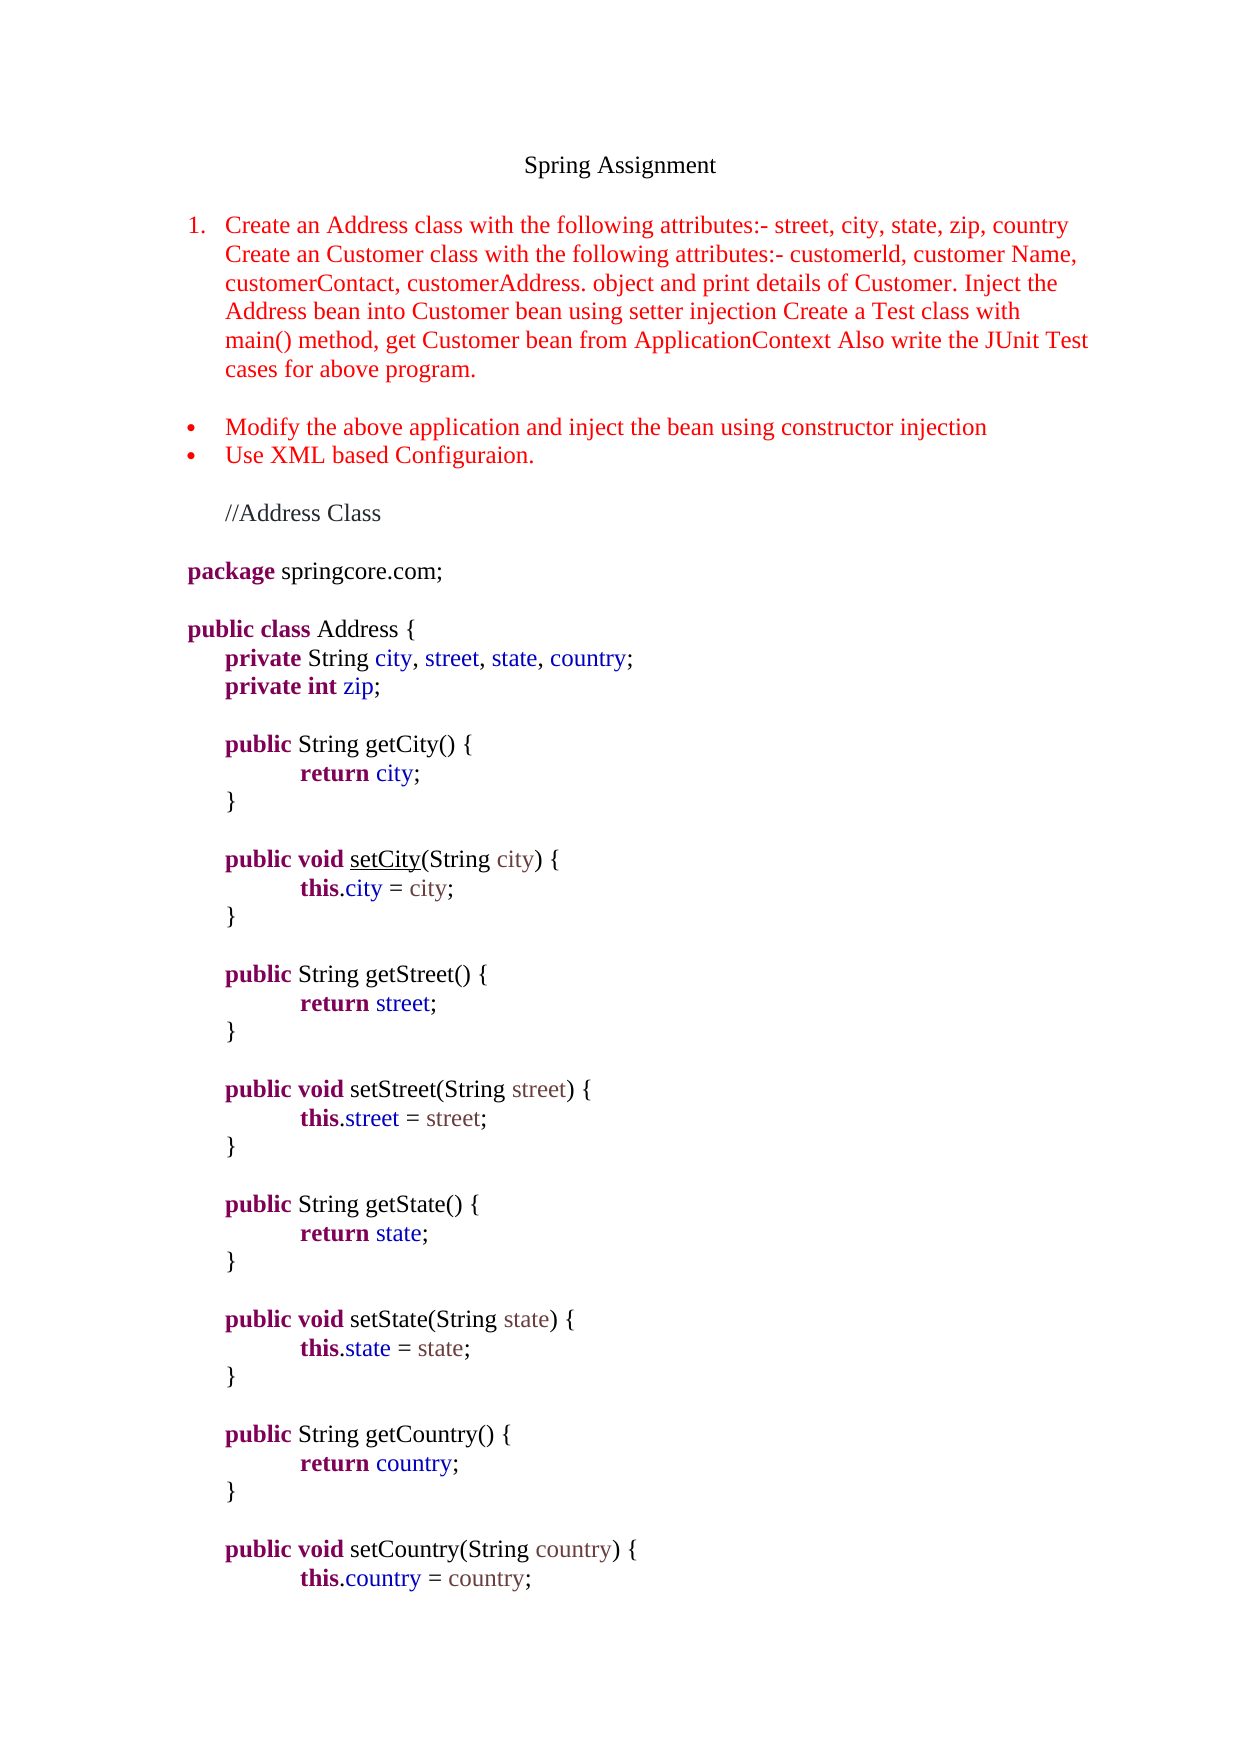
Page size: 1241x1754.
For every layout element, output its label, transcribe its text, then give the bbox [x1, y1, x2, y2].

text } [187, 1131, 1090, 1160]
text } [187, 1476, 1090, 1505]
text } [187, 1246, 1090, 1275]
text public void setCountry(String country) { [187, 1534, 1090, 1563]
text Spring Assignment [150, 150, 1090, 179]
text public void setCity(String city) { [187, 844, 1090, 873]
text } [187, 786, 1090, 815]
text public String getStreet() { [187, 959, 1090, 988]
text private String city, street, state, country; [187, 643, 1090, 671]
text this.city = city; [187, 873, 1090, 901]
list Use XML based Configuraion. [187, 441, 1090, 469]
text this.street = street; [187, 1103, 1090, 1131]
text this.country = country; [187, 1563, 1090, 1591]
text } [187, 901, 1090, 930]
text package springcore.com; [187, 556, 1090, 585]
text public void setState(String state) { [187, 1304, 1090, 1333]
text public class Address { [187, 614, 1090, 643]
text } [187, 1361, 1090, 1390]
text //Address Class [225, 498, 1090, 527]
text private int zip; [187, 671, 1090, 700]
text } [187, 1016, 1090, 1045]
text return state; [187, 1218, 1090, 1246]
text this.state = state; [187, 1333, 1090, 1361]
text return street; [187, 988, 1090, 1016]
text public String getCity() { [187, 729, 1090, 758]
text public String getState() { [187, 1189, 1090, 1218]
text return city; [187, 758, 1090, 786]
text public String getCountry() { [187, 1419, 1090, 1448]
list Modify the above application and inject the bean using constructor injection [187, 412, 1090, 441]
list Create an Address class with the following attributes:- street, city, state, zip, country Create an Customer class with the following attributes:- customerld, customer Name, customerContact, customerAddress. object and print details of Customer. Inject the Address bean into Customer bean using setter injection Create a Test class with main() method, get Customer bean from ApplicationContext Also write the JUnit Test cases for above program. [187, 210, 1090, 383]
text return country; [187, 1448, 1090, 1476]
text public void setStreet(String street) { [187, 1074, 1090, 1103]
